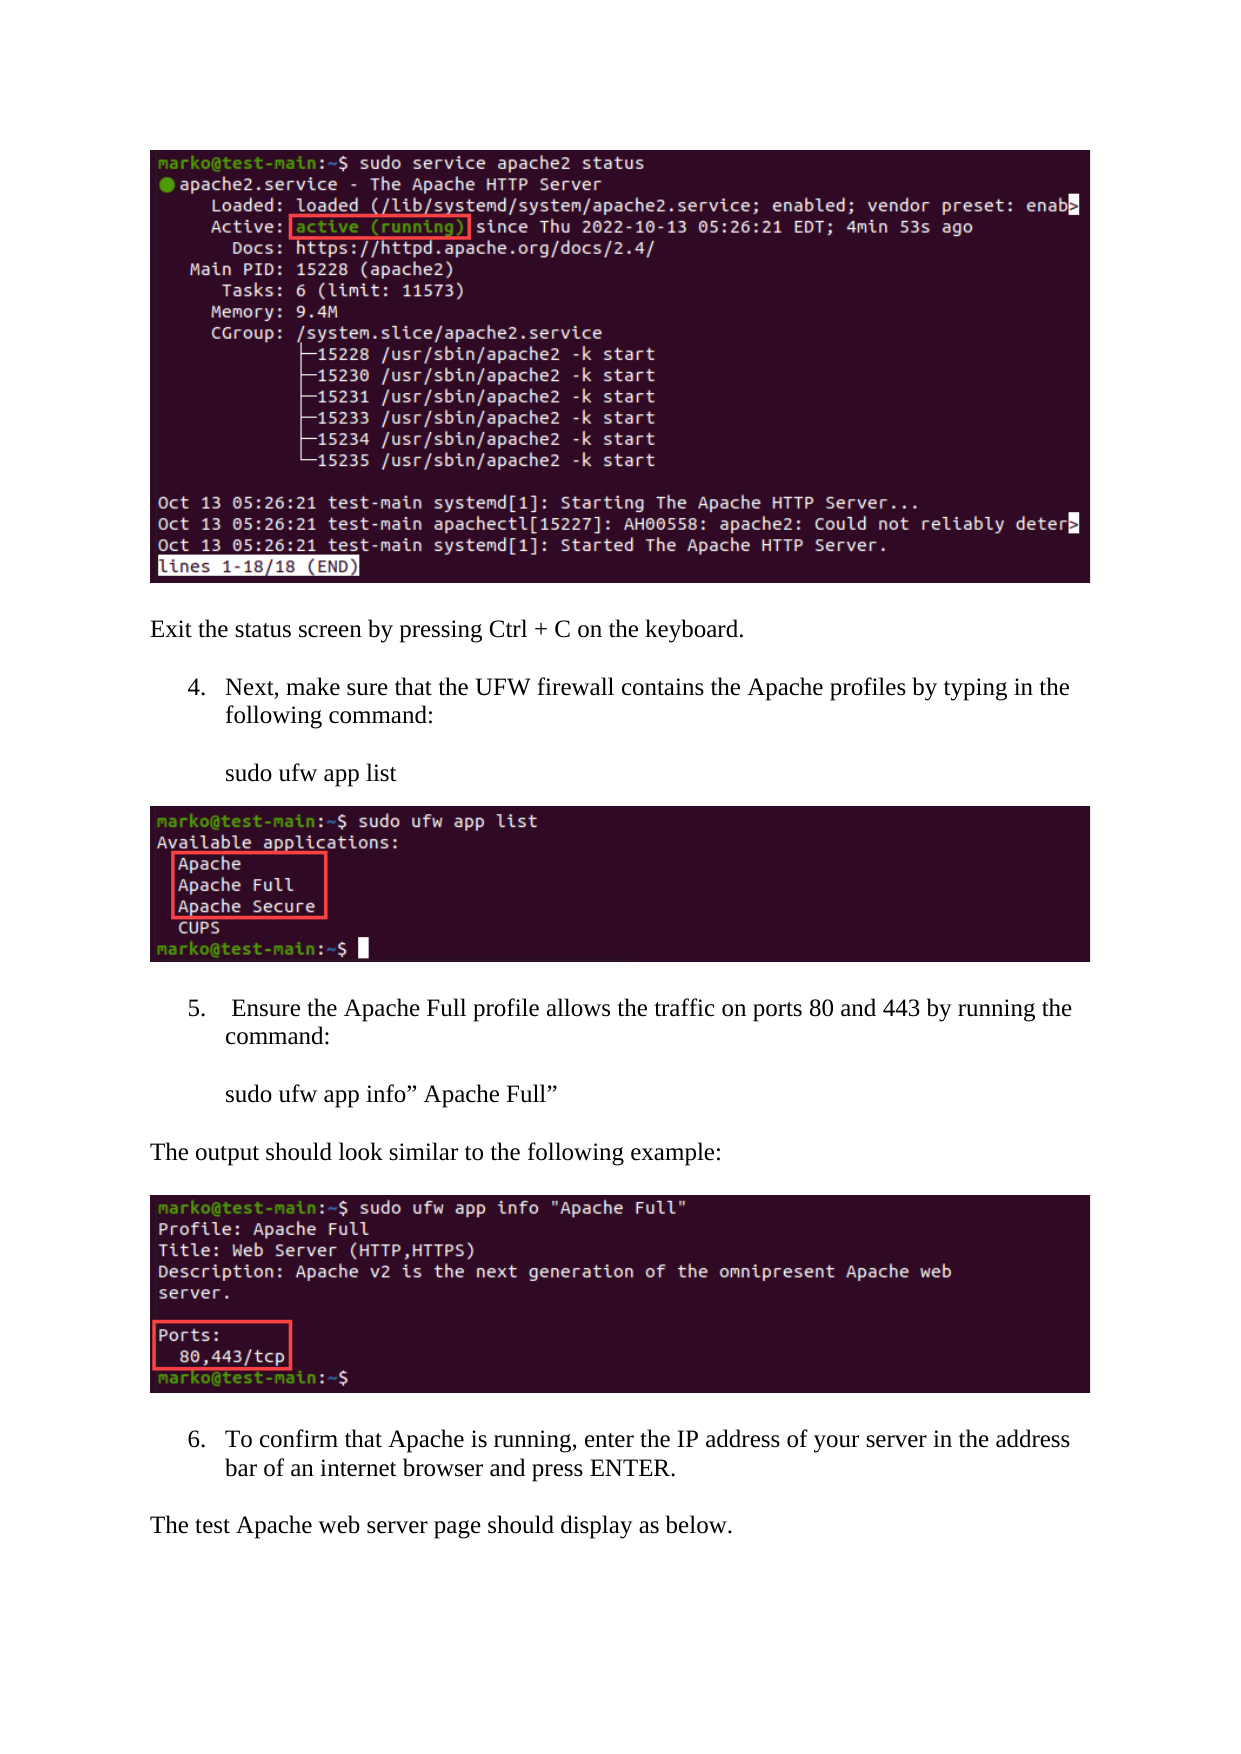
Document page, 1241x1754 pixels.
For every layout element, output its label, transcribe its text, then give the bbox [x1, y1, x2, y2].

text The test Apache web server page should display as below. [150, 1511, 1090, 1539]
list Next, make sure that the UFW firewall contains the Apache profiles by typing in the following command: [187, 672, 1090, 729]
text sudo ufw app list [150, 758, 1090, 787]
text The output should look similar to the following example: [150, 1137, 1090, 1166]
list To confirm that Apache is running, enter the IP address of your server in the address bar of an internet browser and press ENTER. [187, 1424, 1090, 1481]
picture [150, 806, 1091, 962]
text Exit the status screen by pressing Ctrl + C on the keyboard. [150, 614, 1090, 643]
text sudo ufw app info” Apache Full” [150, 1079, 1090, 1108]
picture [150, 1195, 1091, 1393]
picture [150, 150, 1091, 583]
list Ensure the Apache Full profile allows the traffic on ports 80 and 443 by running the command: [187, 993, 1090, 1050]
